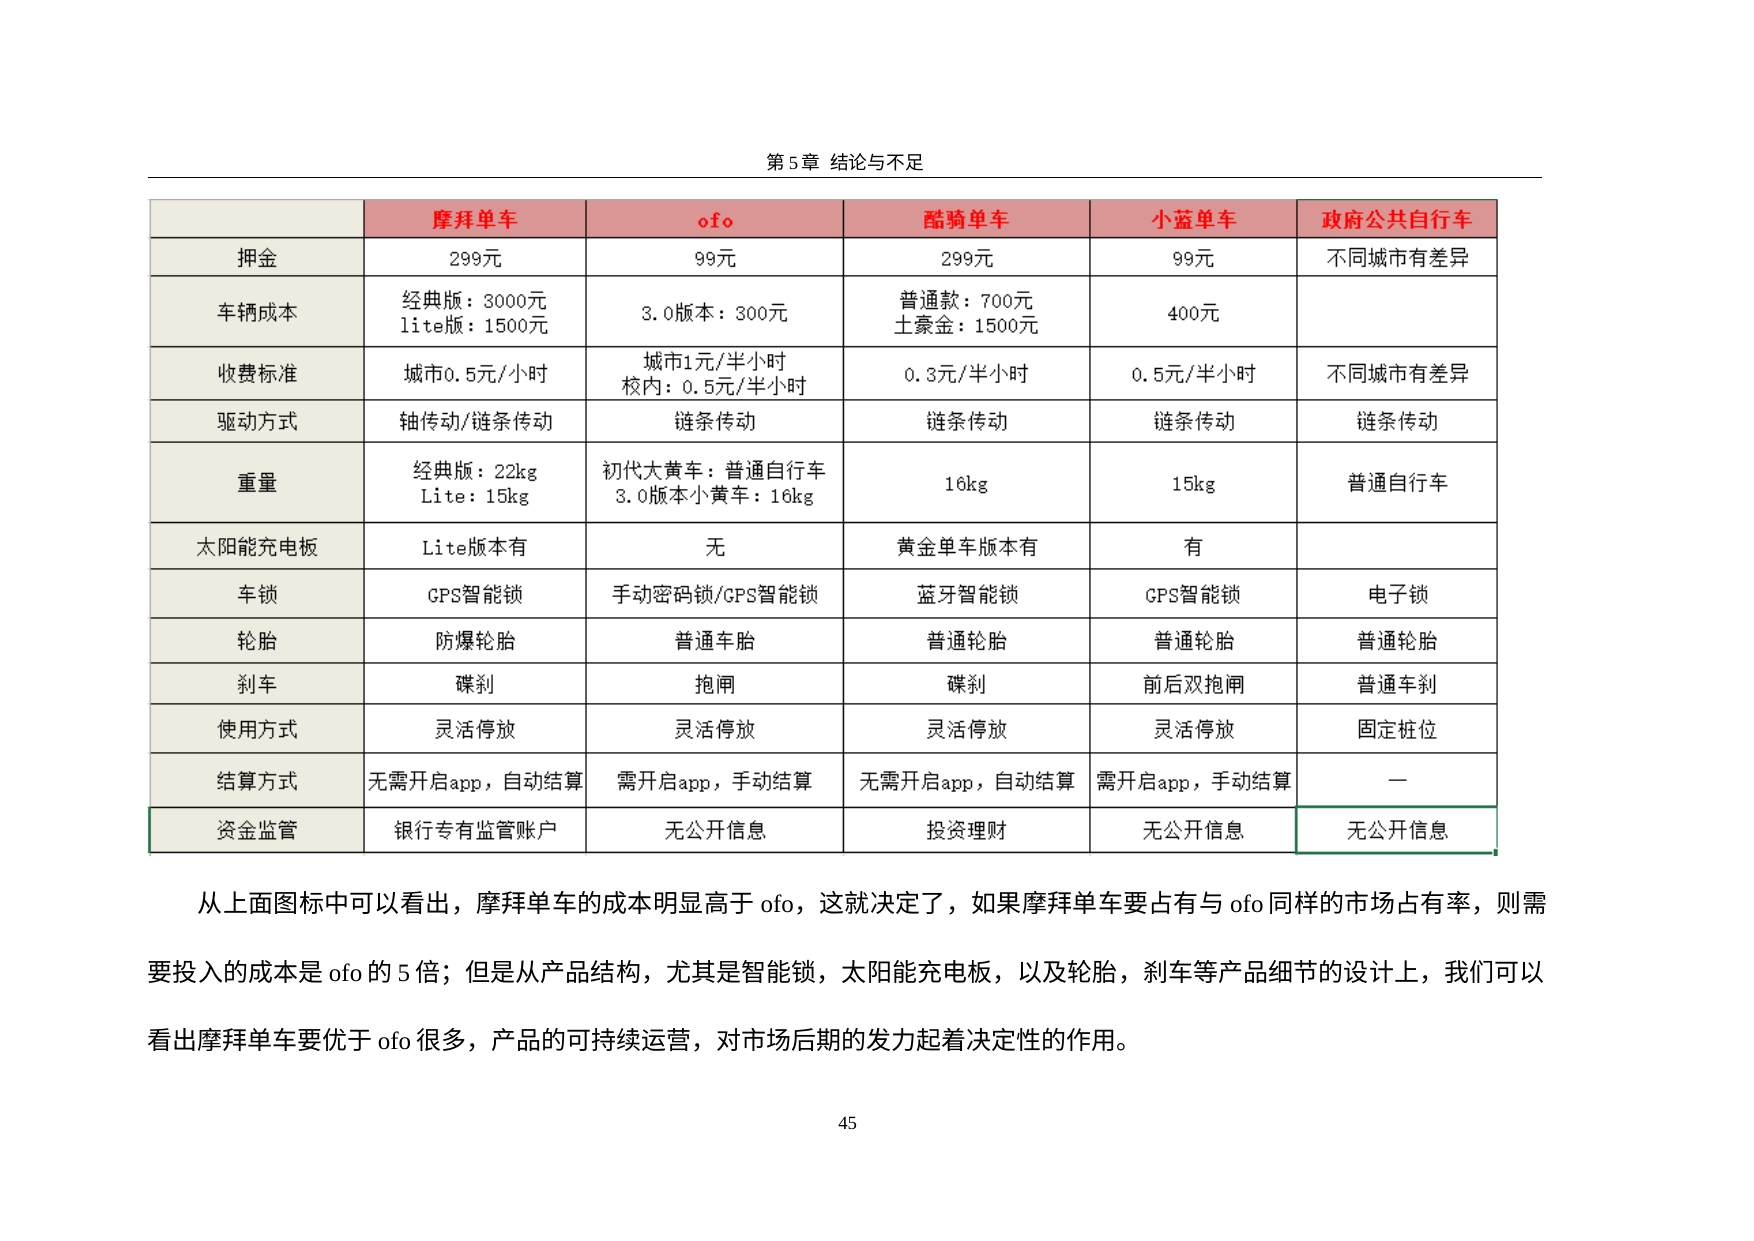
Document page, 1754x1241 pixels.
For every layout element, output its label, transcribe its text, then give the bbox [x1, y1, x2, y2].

picture [147, 199, 1498, 856]
text 从上面图标中可以看出，摩拜单车的成本明显高于ofo，这就决定了，如果摩拜单车要占有与ofo同样的市场占有率，则需要投入的成本是ofo的5倍；但是从产品结构，尤其是智能锁，太阳能充电板，以及轮胎，刹车等产品细节的设计上，我们可以看出摩拜单车要优于ofo很多，产品的可持续运营，对市场后期的发力起着决定性的作用。 [148, 868, 1547, 1072]
